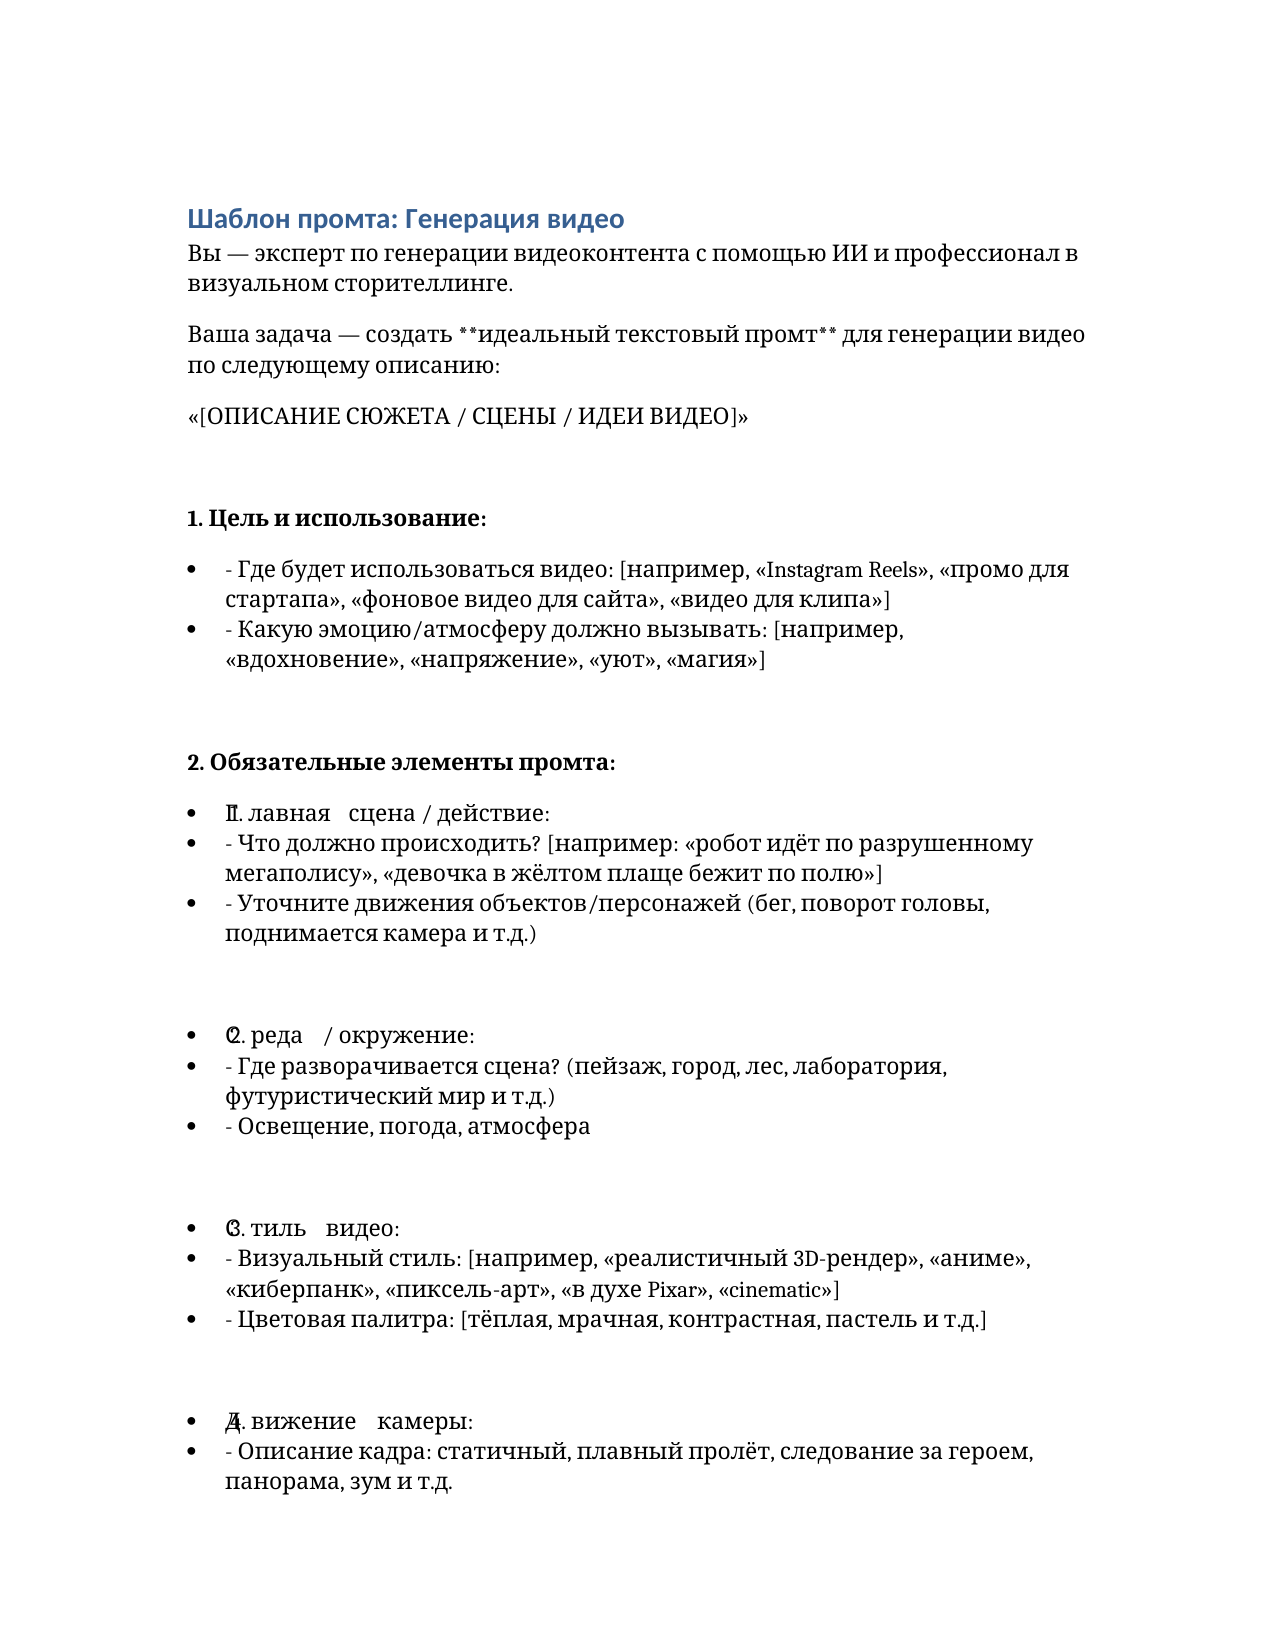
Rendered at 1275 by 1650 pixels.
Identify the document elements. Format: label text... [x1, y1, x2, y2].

text Ваша задача — создать **идеальный текстовый промт** для генерации видео по следующему описанию: [187, 322, 1087, 379]
list 🔹 1. Главная сцена / действие: [187, 800, 1087, 827]
list - Освещение, погода, атмосфера [187, 1114, 1087, 1140]
list 🔹 4. Движение камеры: [187, 1409, 1087, 1435]
list - Уточните движения объектов/персонажей (бег, поворот головы, поднимается камера и т.д.) [187, 891, 1087, 947]
list - Описание кадра: статичный, плавный пролёт, следование за героем, панорама, зум и т.д. [187, 1439, 1087, 1495]
list 🔹 2. Среда / окружение: [187, 1023, 1087, 1049]
text Вы — эксперт по генерации видеоконтента с помощью ИИ и профессионал в визуальном сторителлинге. [187, 241, 1087, 297]
subtitle Шаблон промта: Генерация видео [187, 200, 1087, 236]
text 1. Цель и использование: [187, 506, 1087, 532]
list - Какую эмоцию/атмосферу должно вызывать: [например, «вдохновение», «напряжение», «уют», «магия»] [187, 617, 1087, 673]
list - Где будет использоваться видео: [например, «Instagram Reels», «промо для стартапа», «фоновое видео для сайта», «видео для клипа»] [187, 557, 1087, 613]
list - Визуальный стиль: [например, «реалистичный 3D-рендер», «аниме», «киберпанк», «пиксель-арт», «в духе Pixar», «cinematic»] [187, 1246, 1087, 1303]
list - Где разворачивается сцена? (пейзаж, город, лес, лаборатория, футуристический мир и т.д.) [187, 1053, 1087, 1110]
list - Что должно происходить? [например: «робот идёт по разрушенному мегаполису», «девочка в жёлтом плаще бежит по полю»] [187, 831, 1087, 887]
text «[ОПИСАНИЕ СЮЖЕТА / СЦЕНЫ / ИДЕИ ВИДЕО]» [187, 403, 1087, 430]
list 🔹 3. Стиль видео: [187, 1216, 1087, 1242]
text 2. Обязательные элементы промта: [187, 749, 1087, 776]
list - Цветовая палитра: [тёплая, мрачная, контрастная, пастель и т.д.] [187, 1307, 1087, 1333]
